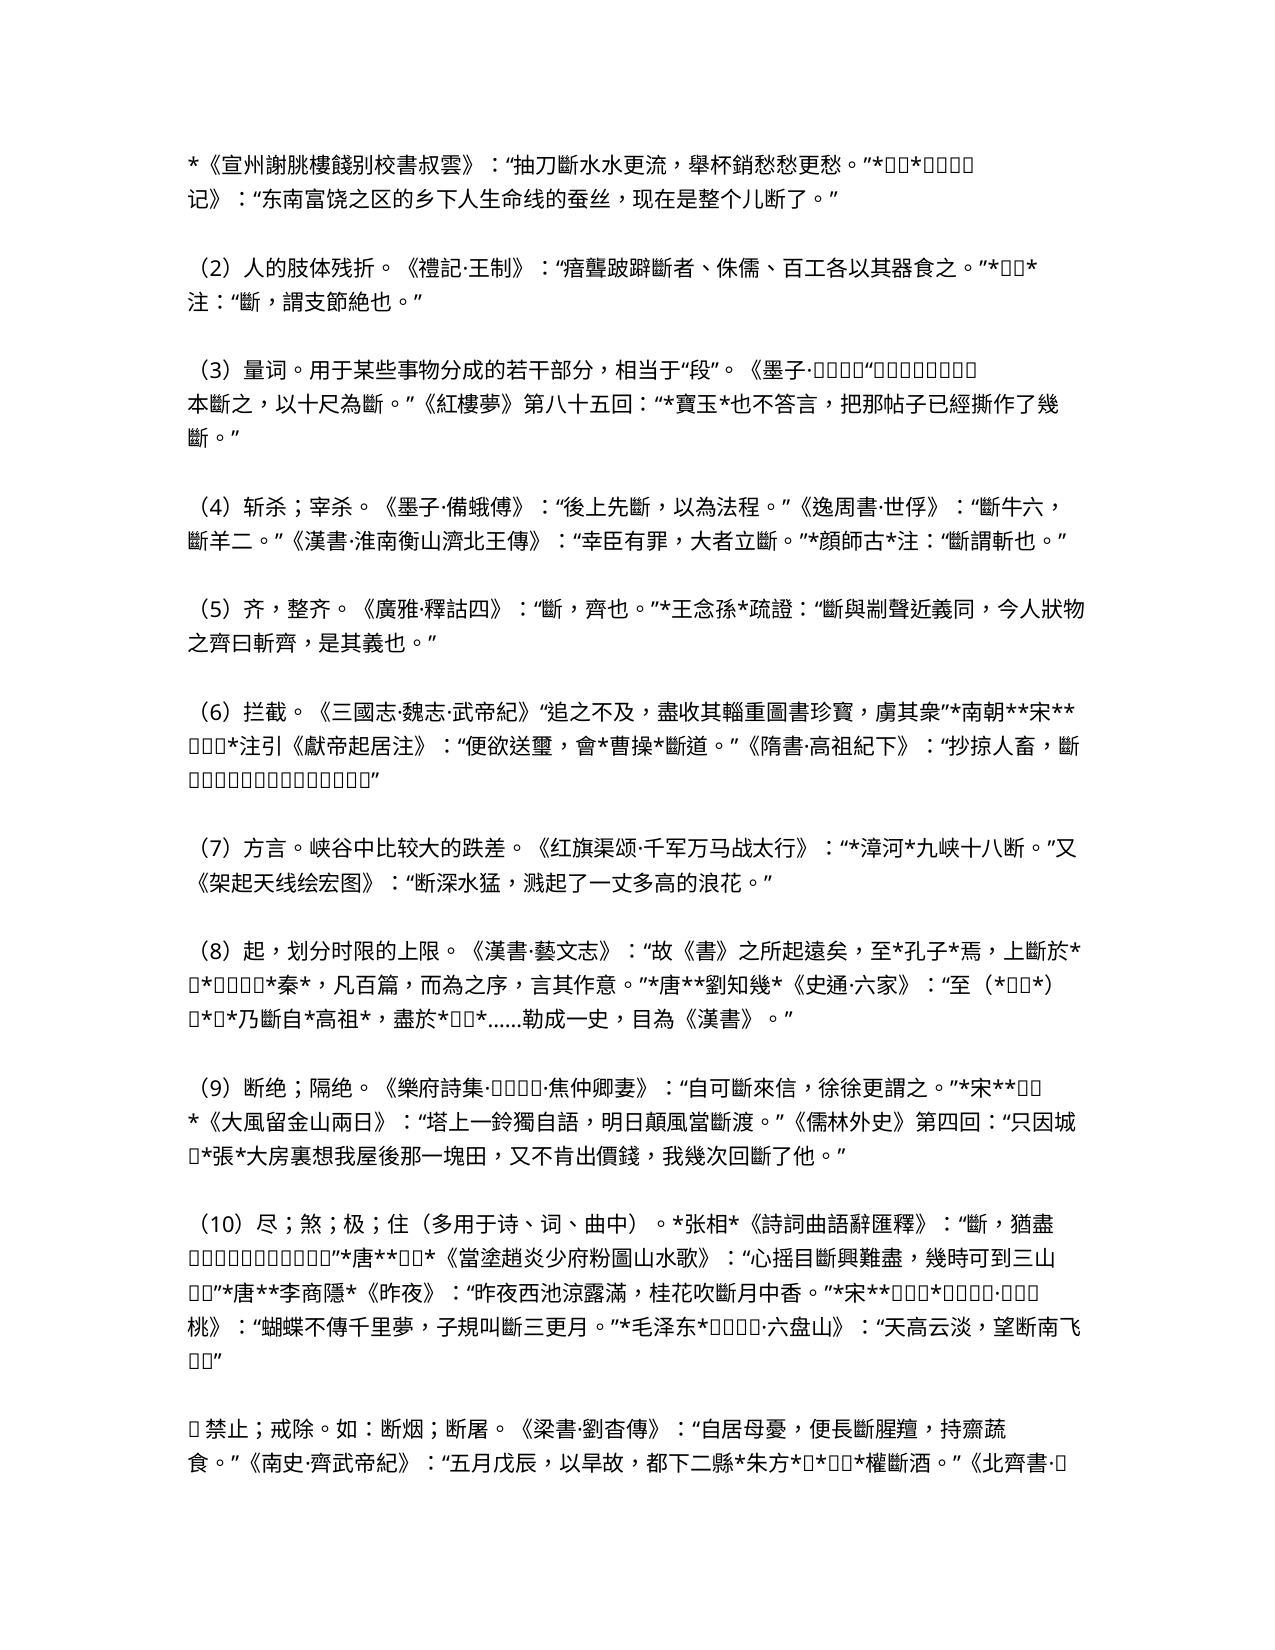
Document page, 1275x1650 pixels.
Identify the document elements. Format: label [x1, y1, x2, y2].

text [187, 150, 1087, 1478]
